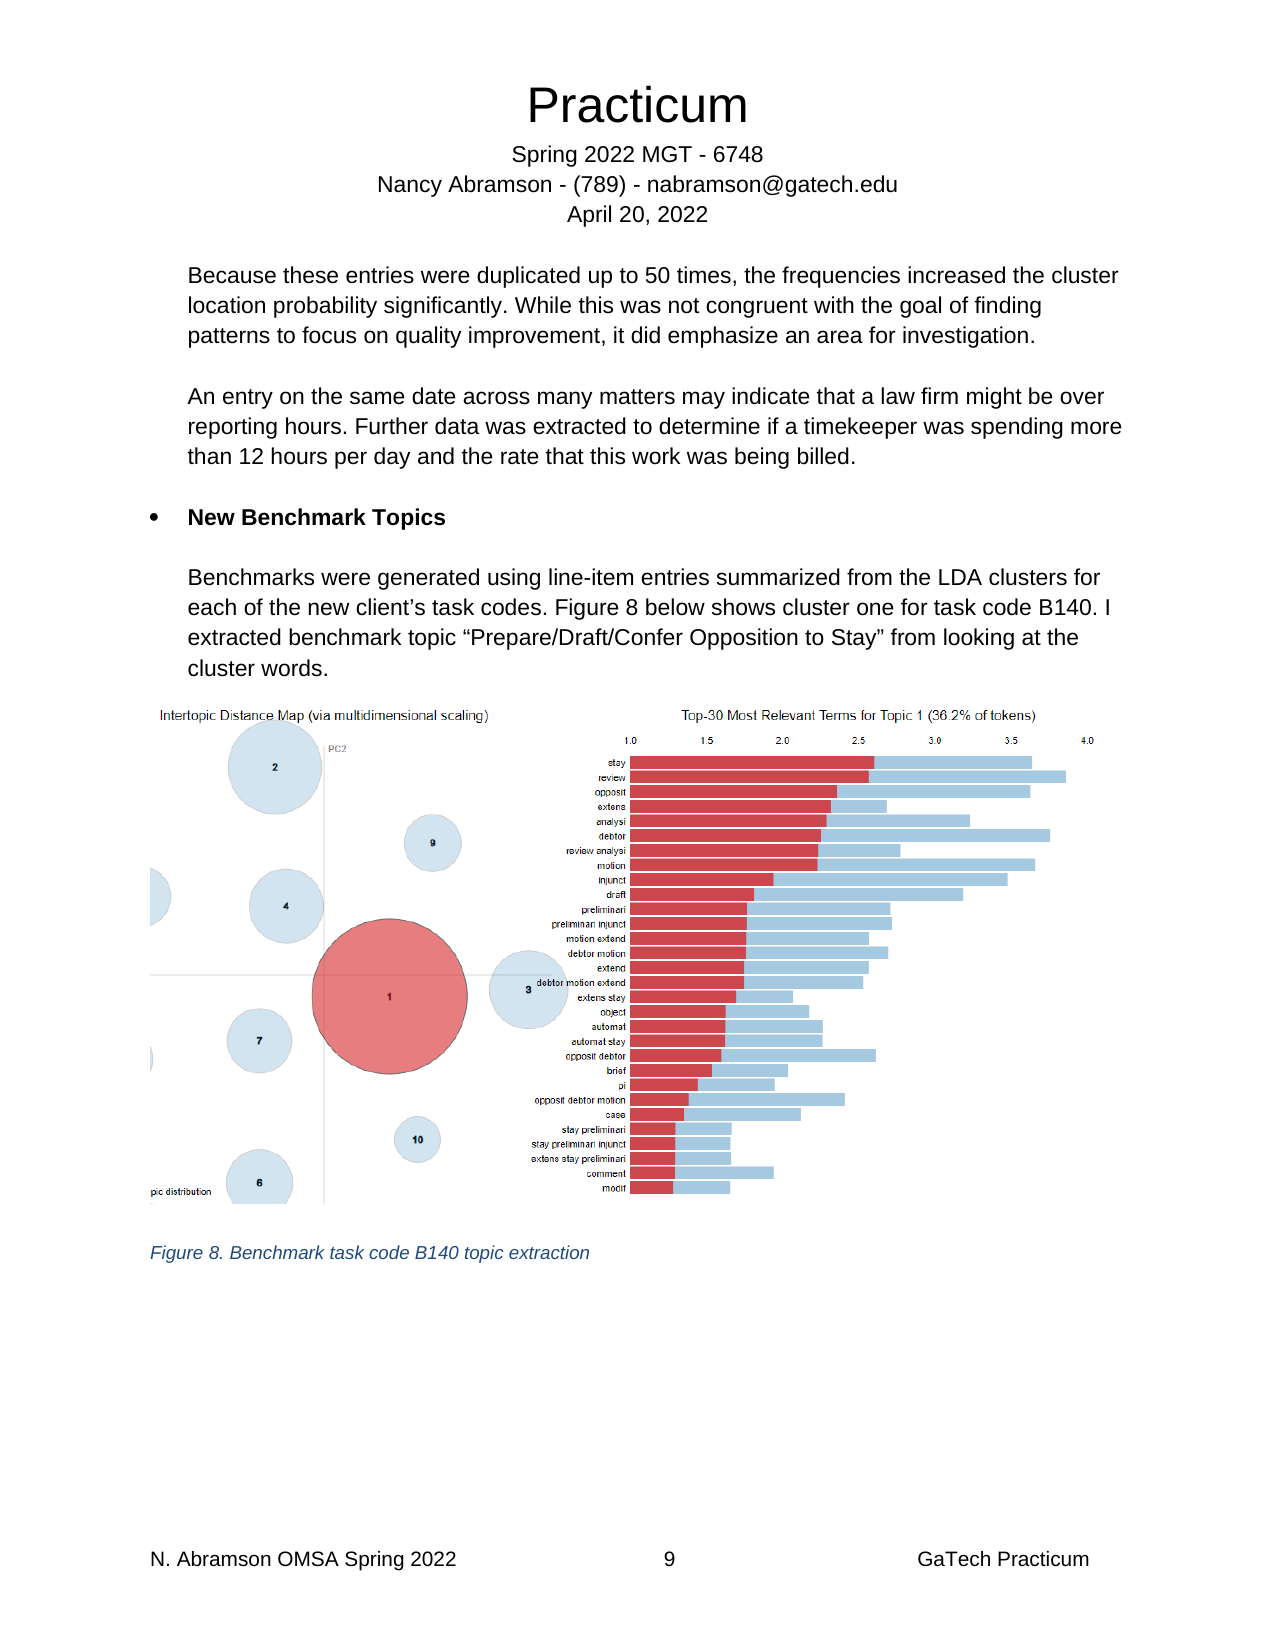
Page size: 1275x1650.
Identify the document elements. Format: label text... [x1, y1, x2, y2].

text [187, 262, 1125, 349]
picture [150, 701, 1125, 1204]
subtitle New Benchmark Topics [150, 503, 1125, 530]
text Benchmarks were generated using line-item entries summarized from the LDA clusters for each of the new client’s task codes. Figure 8 below shows cluster one for task code B140. I extracted benchmark topic “Prepare/Draft/Confer Opposition to Stay” from looking at the cluster words. [187, 564, 1125, 681]
text An entry on the same date across many matters may indicate that a law firm might be over reporting hours. Further data was extracted to determine if a timekeeper was spending more than 12 hours per day and the rate that this work was being billed. [187, 383, 1125, 469]
